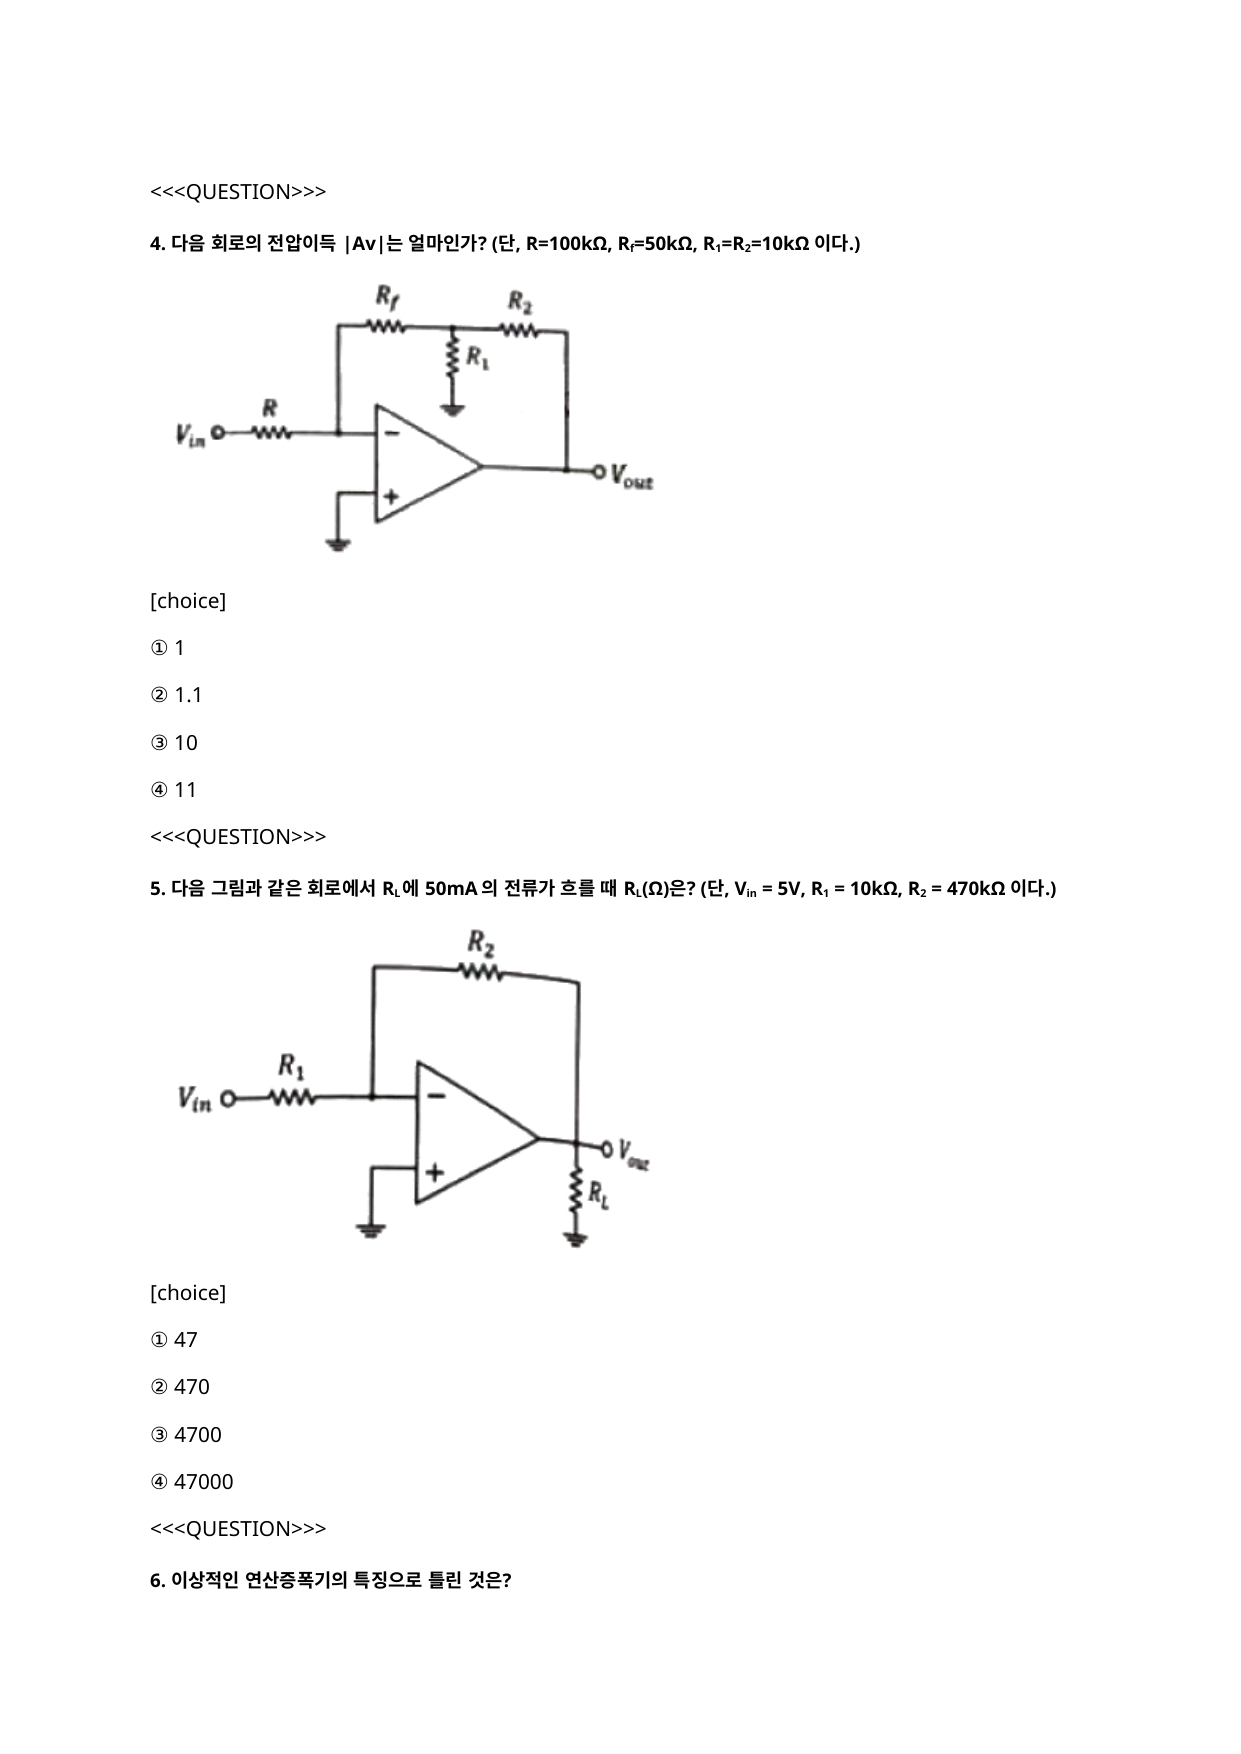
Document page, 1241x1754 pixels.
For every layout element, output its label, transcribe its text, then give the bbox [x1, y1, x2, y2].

text ③ 10 [150, 728, 1090, 756]
text 5. 다음 그림과 같은 회로에서 RL에 50mA의 전류가 흐를 때 RL(Ω)은? (단, Vin = 5V, R1 = 10kΩ, R2 = 470kΩ 이다.) [150, 874, 1090, 901]
picture [164, 269, 665, 567]
text ① 1 [150, 633, 1090, 662]
picture [164, 914, 660, 1259]
text ② 470 [150, 1372, 1090, 1401]
text ① 47 [150, 1325, 1090, 1353]
text [choice] [150, 1278, 1090, 1306]
text ④ 11 [150, 775, 1090, 803]
text <<<QUESTION>>> [150, 1514, 1090, 1543]
text ③ 4700 [150, 1420, 1090, 1448]
text 6. 이상적인 연산증폭기의 특징으로 틀린 것은? [150, 1566, 1090, 1593]
text [choice] [150, 586, 1090, 614]
text ④ 47000 [150, 1467, 1090, 1495]
text <<<QUESTION>>> [150, 177, 1090, 206]
text <<<QUESTION>>> [150, 822, 1090, 851]
text ② 1.1 [150, 680, 1090, 709]
text 4. 다음 회로의 전압이득 |Av|는 얼마인가? (단, R=100kΩ, Rf=50kΩ, R1=R2=10kΩ 이다.) [150, 229, 1090, 256]
